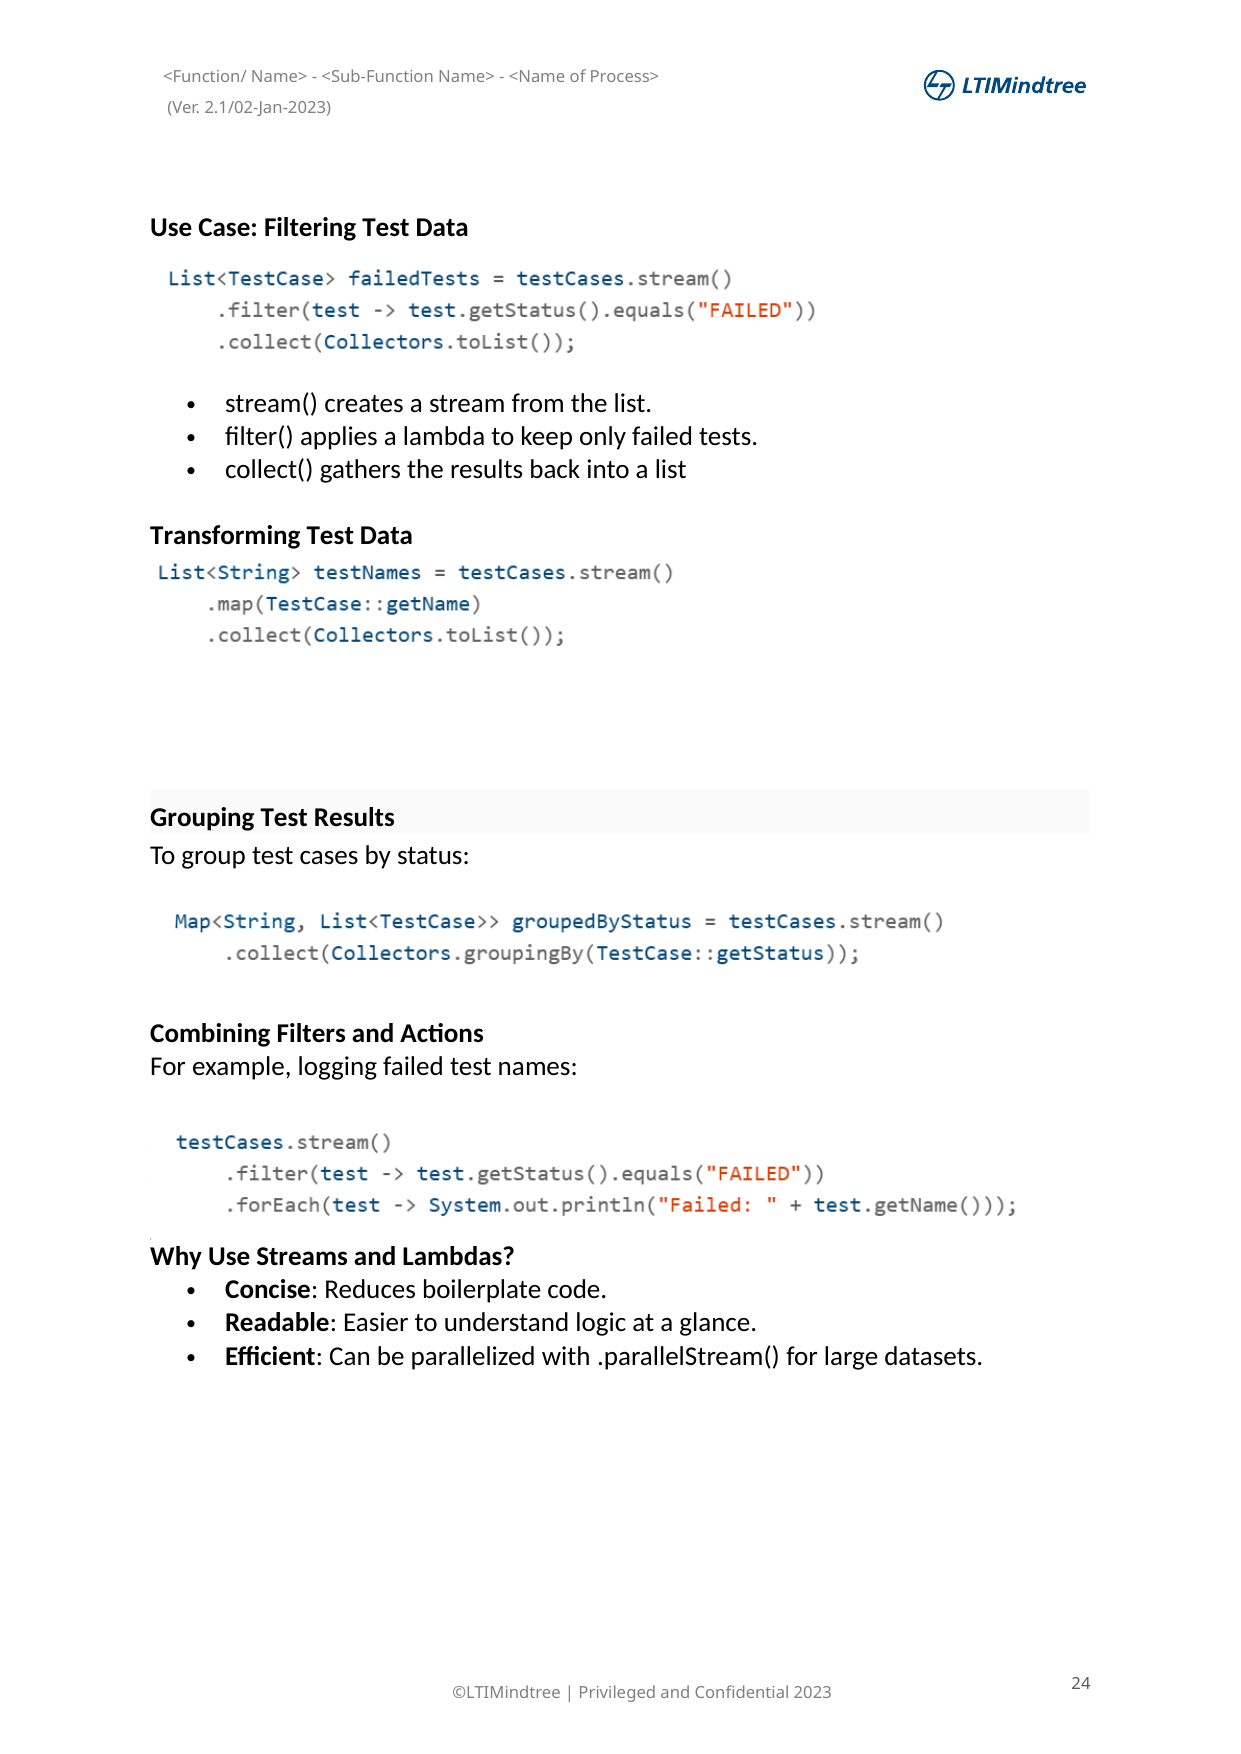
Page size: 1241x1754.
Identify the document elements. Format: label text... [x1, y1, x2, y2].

list stream() creates a stream from the list. [187, 386, 1090, 419]
text To group test cases by status: [150, 838, 1090, 871]
text Combining Filters and Actions [150, 1016, 1090, 1049]
text Use Case: Filtering Test Data [150, 210, 1090, 243]
list Readable: Easier to understand logic at a glance. [187, 1306, 1090, 1339]
picture [150, 870, 992, 979]
list Efficient: Can be parallelized with .parallelStream() for large datasets. [187, 1339, 1090, 1372]
picture [150, 1082, 1042, 1240]
picture [150, 551, 691, 670]
text Transforming Test Data [150, 518, 1090, 551]
list Concise: Reduces boilerplate code. [187, 1273, 1090, 1306]
text For example, logging failed test names: [150, 1049, 1090, 1082]
text Grouping Test Results [150, 789, 1090, 833]
list filter() applies a lambda to keep only failed tests. [187, 419, 1090, 452]
list collect() gathers the results back into a list [187, 452, 1090, 485]
picture [150, 242, 845, 354]
